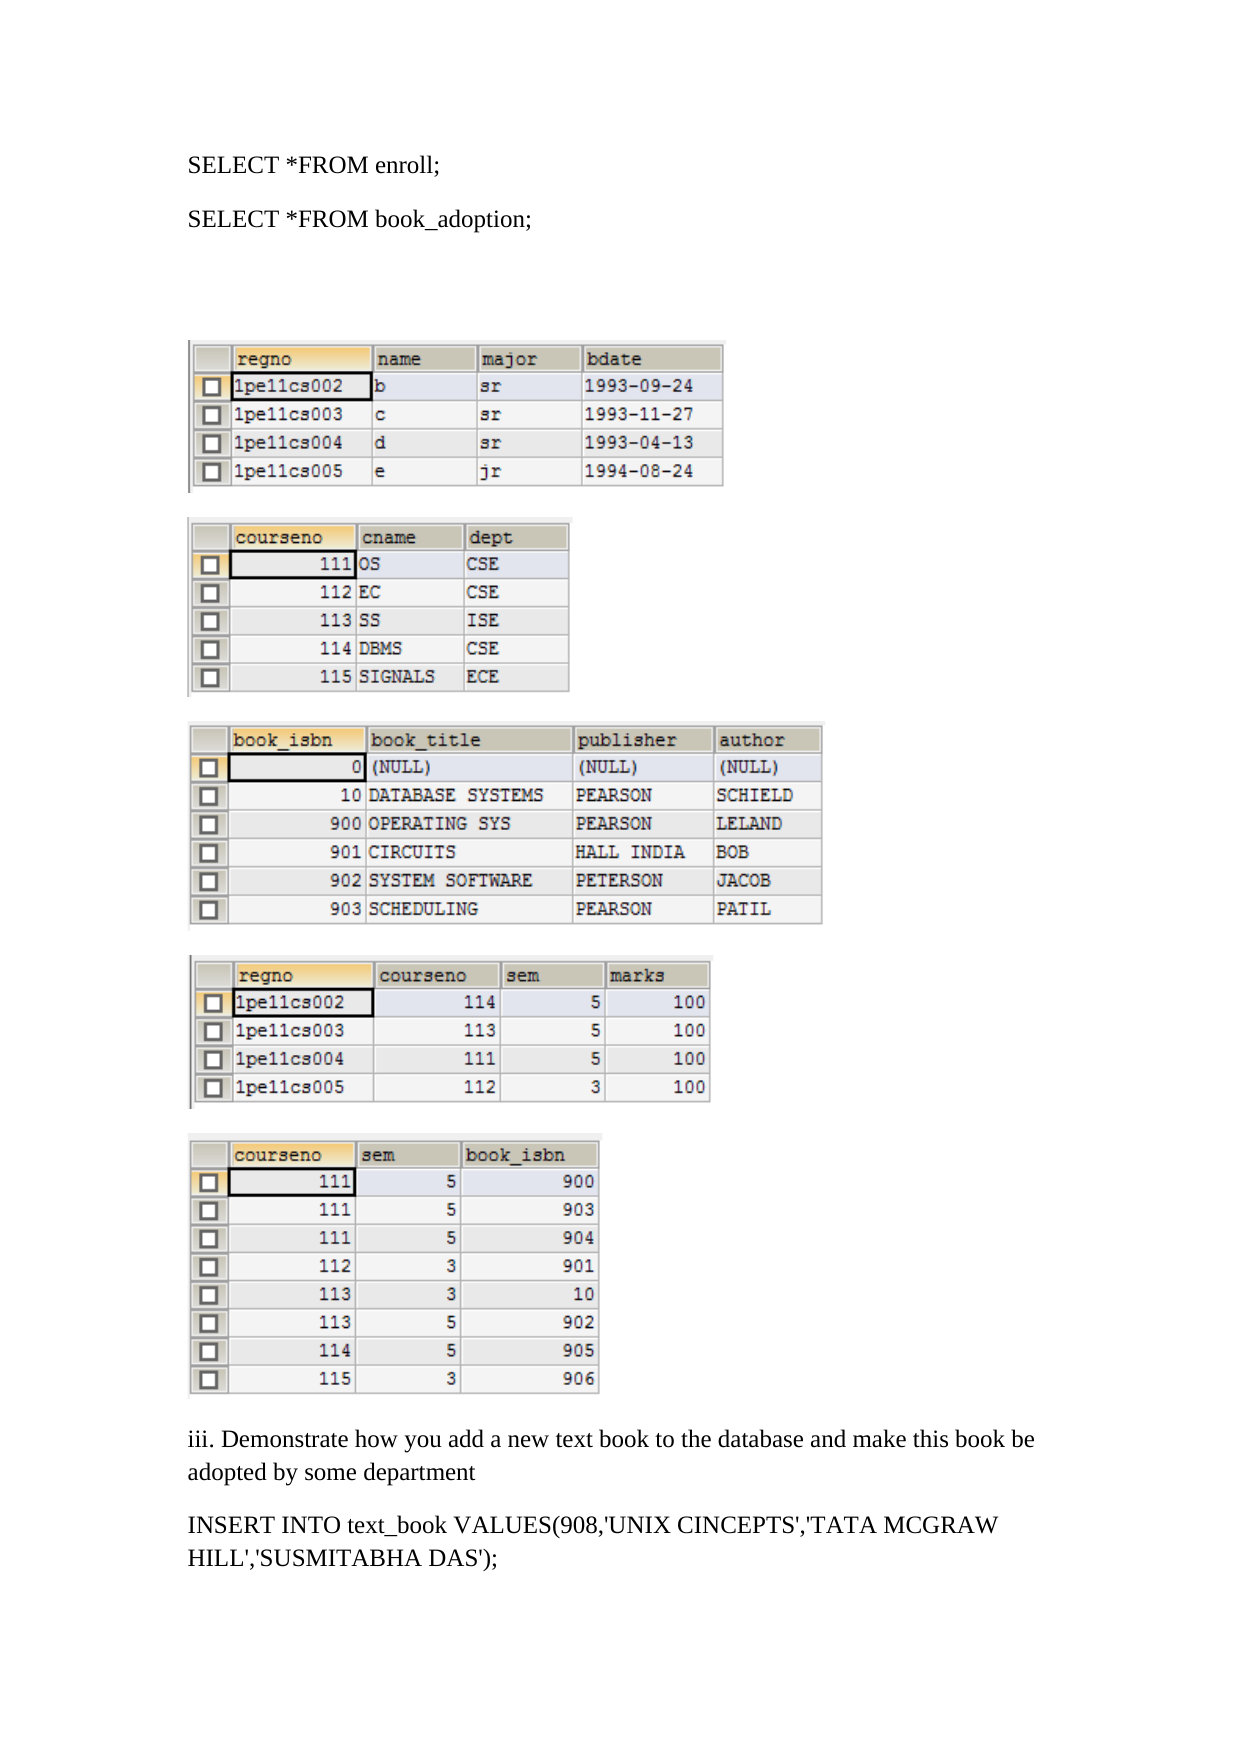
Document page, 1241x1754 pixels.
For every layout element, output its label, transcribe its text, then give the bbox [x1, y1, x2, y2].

picture [187, 340, 727, 493]
text SELECT *FROM book_adoption; [187, 204, 1090, 233]
picture [187, 517, 573, 697]
picture [187, 1133, 603, 1399]
text INSERT INTO text_book VALUES(908,'UNIX CINCEPTS','TATA MCGRAW HILL','SUSMITABHA DAS'); [187, 1511, 1090, 1572]
text iii. Demonstrate how you add a new text book to the database and make this book be adopted by some department [187, 1424, 1090, 1485]
picture [187, 955, 714, 1109]
picture [187, 721, 826, 931]
text SELECT *FROM enroll; [187, 150, 1090, 179]
